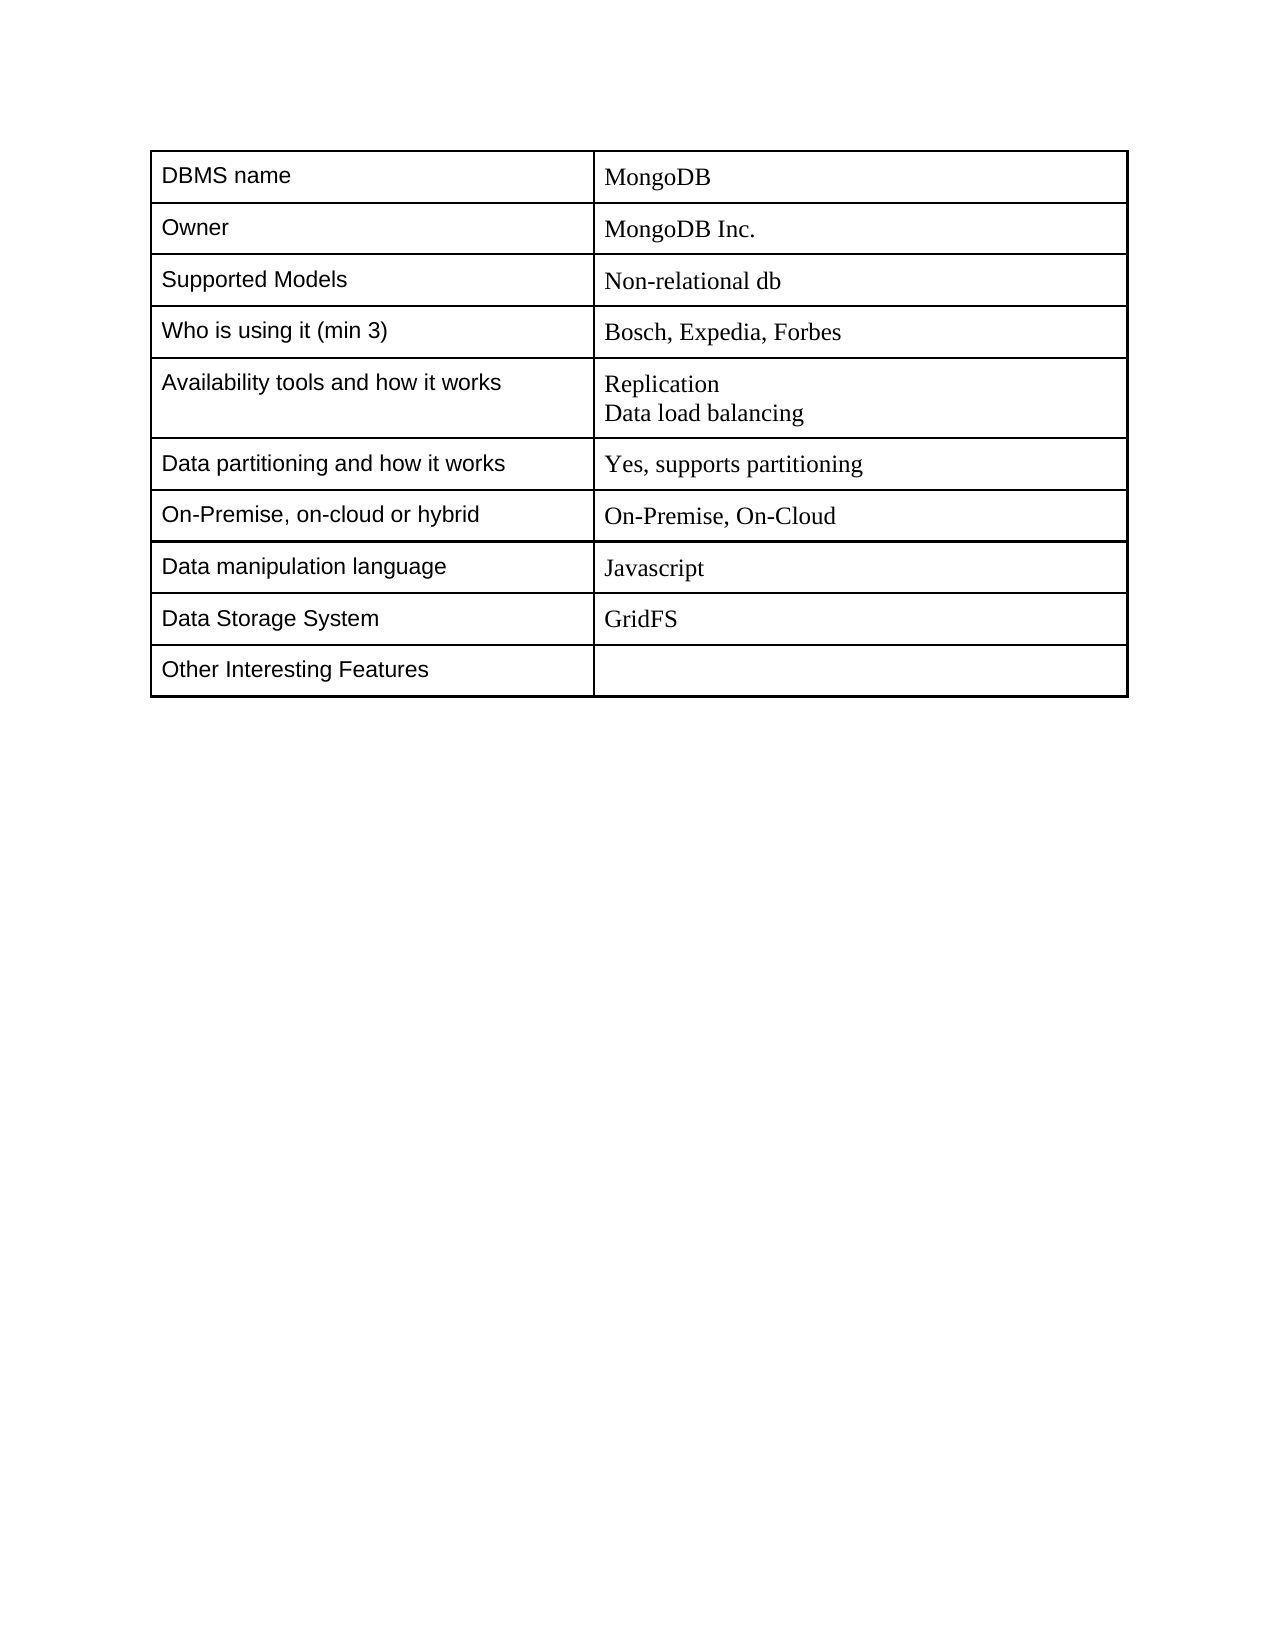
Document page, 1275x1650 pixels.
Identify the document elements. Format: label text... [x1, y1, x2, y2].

table_cell Bosch, Expedia, Forbes [595, 307, 1126, 357]
table_cell Non-relational db [595, 255, 1126, 305]
table_header DBMS name [152, 152, 593, 202]
table_cell GridFS [595, 594, 1126, 644]
table_cell Data Storage System [152, 594, 593, 644]
table_cell [595, 646, 1126, 695]
table_cell Replication Data load balancing [595, 359, 1126, 437]
table_cell Supported Models [152, 255, 593, 305]
table_cell Other Interesting Features [152, 646, 593, 695]
table_cell On-Premise, On-Cloud [595, 491, 1126, 540]
table_cell Owner [152, 204, 593, 253]
table_cell On-Premise, on-cloud or hybrid [152, 491, 593, 540]
table_cell Data manipulation language [152, 543, 593, 592]
table_cell Availability tools and how it works [152, 359, 593, 437]
table_header MongoDB [595, 152, 1126, 202]
table_cell Javascript [595, 543, 1126, 592]
table_cell MongoDB Inc. [595, 204, 1126, 253]
table_cell Data partitioning and how it works [152, 439, 593, 489]
table_cell Yes, supports partitioning [595, 439, 1126, 489]
table_cell Who is using it (min 3) [152, 307, 593, 357]
